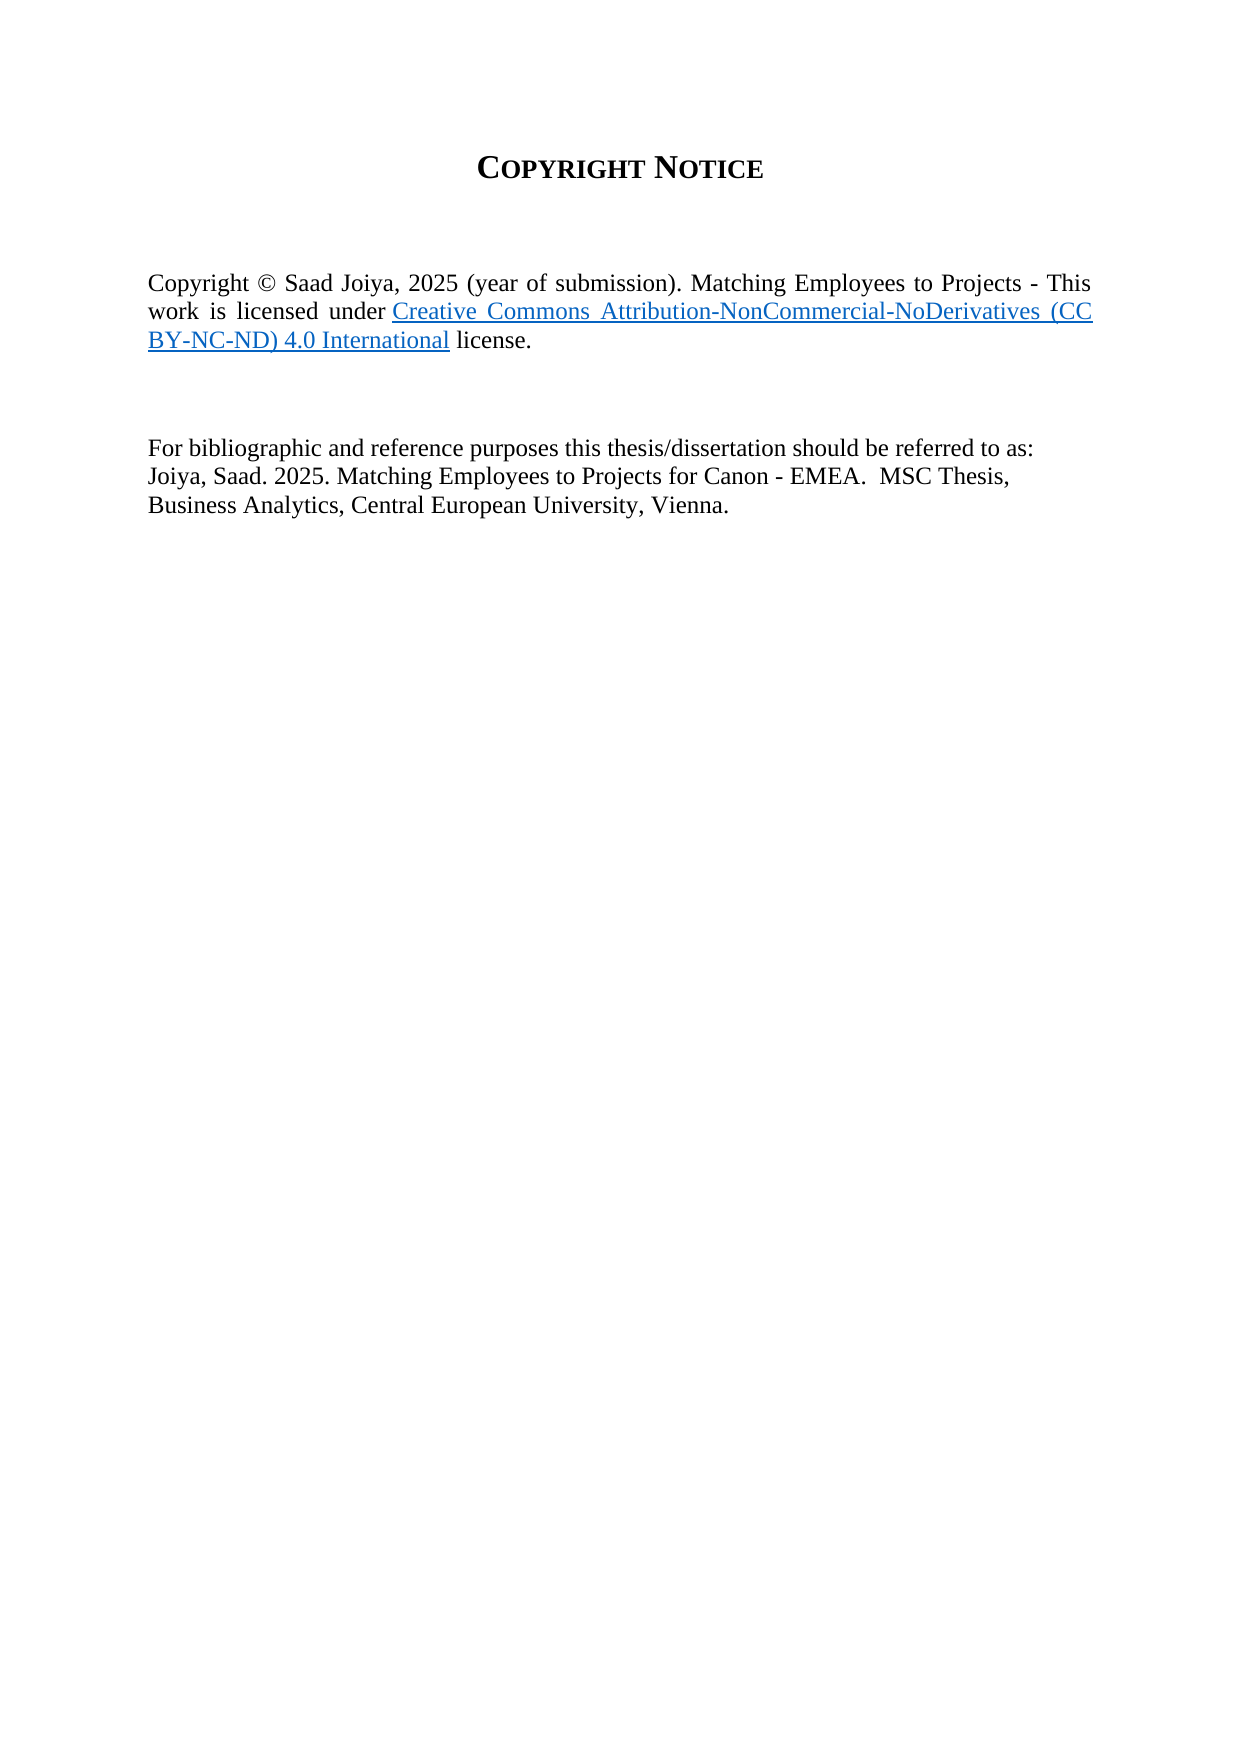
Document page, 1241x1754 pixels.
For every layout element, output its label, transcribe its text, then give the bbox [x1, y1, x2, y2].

subtitle Copyright Notice [148, 148, 1093, 186]
text For bibliographic and reference purposes this thesis/dissertation should be referred to as: Joiya, Saad. 2025. Matching Employees to Projects for Canon - EMEA. MSC Thesis, Business Analytics, Central European University, Vienna. [148, 433, 1093, 519]
text Copyright © Saad Joiya, 2025 (year of submission). Matching Employees to Projects - This work is licensed under Creative Commons Attribution-NonCommercial-NoDerivatives (CC BY-NC-ND) 4.0 International license. [148, 268, 1093, 354]
